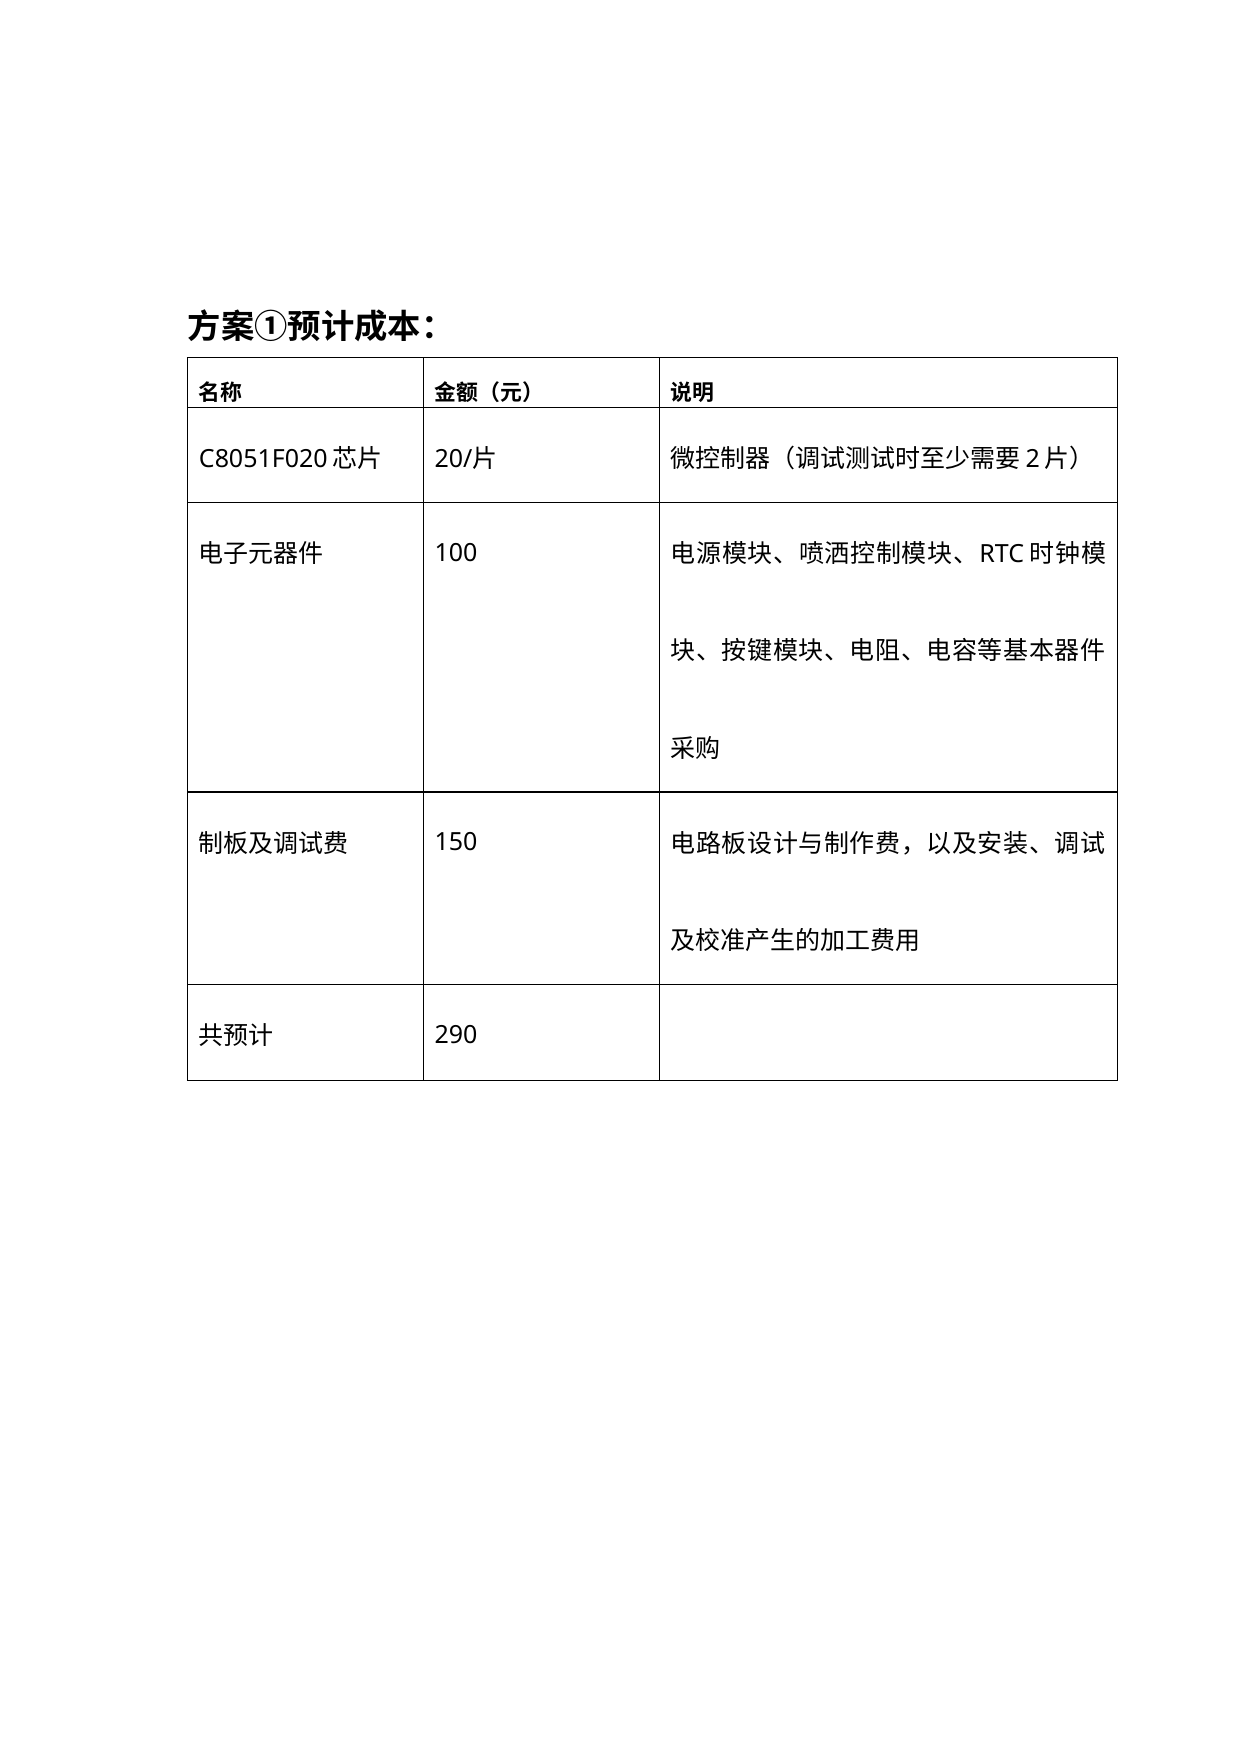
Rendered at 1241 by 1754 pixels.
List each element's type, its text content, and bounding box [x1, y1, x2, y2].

table_cell 制板及调试费 [188, 793, 423, 984]
table_cell 电路板设计与制作费，以及安装、调试及校准产生的加工费用 [660, 793, 1117, 984]
table_cell 290 [424, 985, 659, 1080]
table_header 说明 [660, 358, 1117, 407]
table_cell C8051F020芯片 [188, 408, 423, 502]
table_cell 100 [424, 503, 659, 791]
table_cell 微控制器（调试测试时至少需要2片） [660, 408, 1117, 502]
table_header 金额（元） [424, 358, 659, 407]
table_cell 共预计 [188, 985, 423, 1080]
table_cell 电源模块、喷洒控制模块、RTC时钟模块、按键模块、电阻、电容等基本器件采购 [660, 503, 1117, 791]
table_cell [660, 985, 1117, 1080]
table_header 名称 [188, 358, 423, 407]
table_cell 20/片 [424, 408, 659, 502]
text 方案①预计成本： [187, 292, 1053, 357]
table_cell 150 [424, 793, 659, 984]
table_cell 电子元器件 [188, 503, 423, 791]
